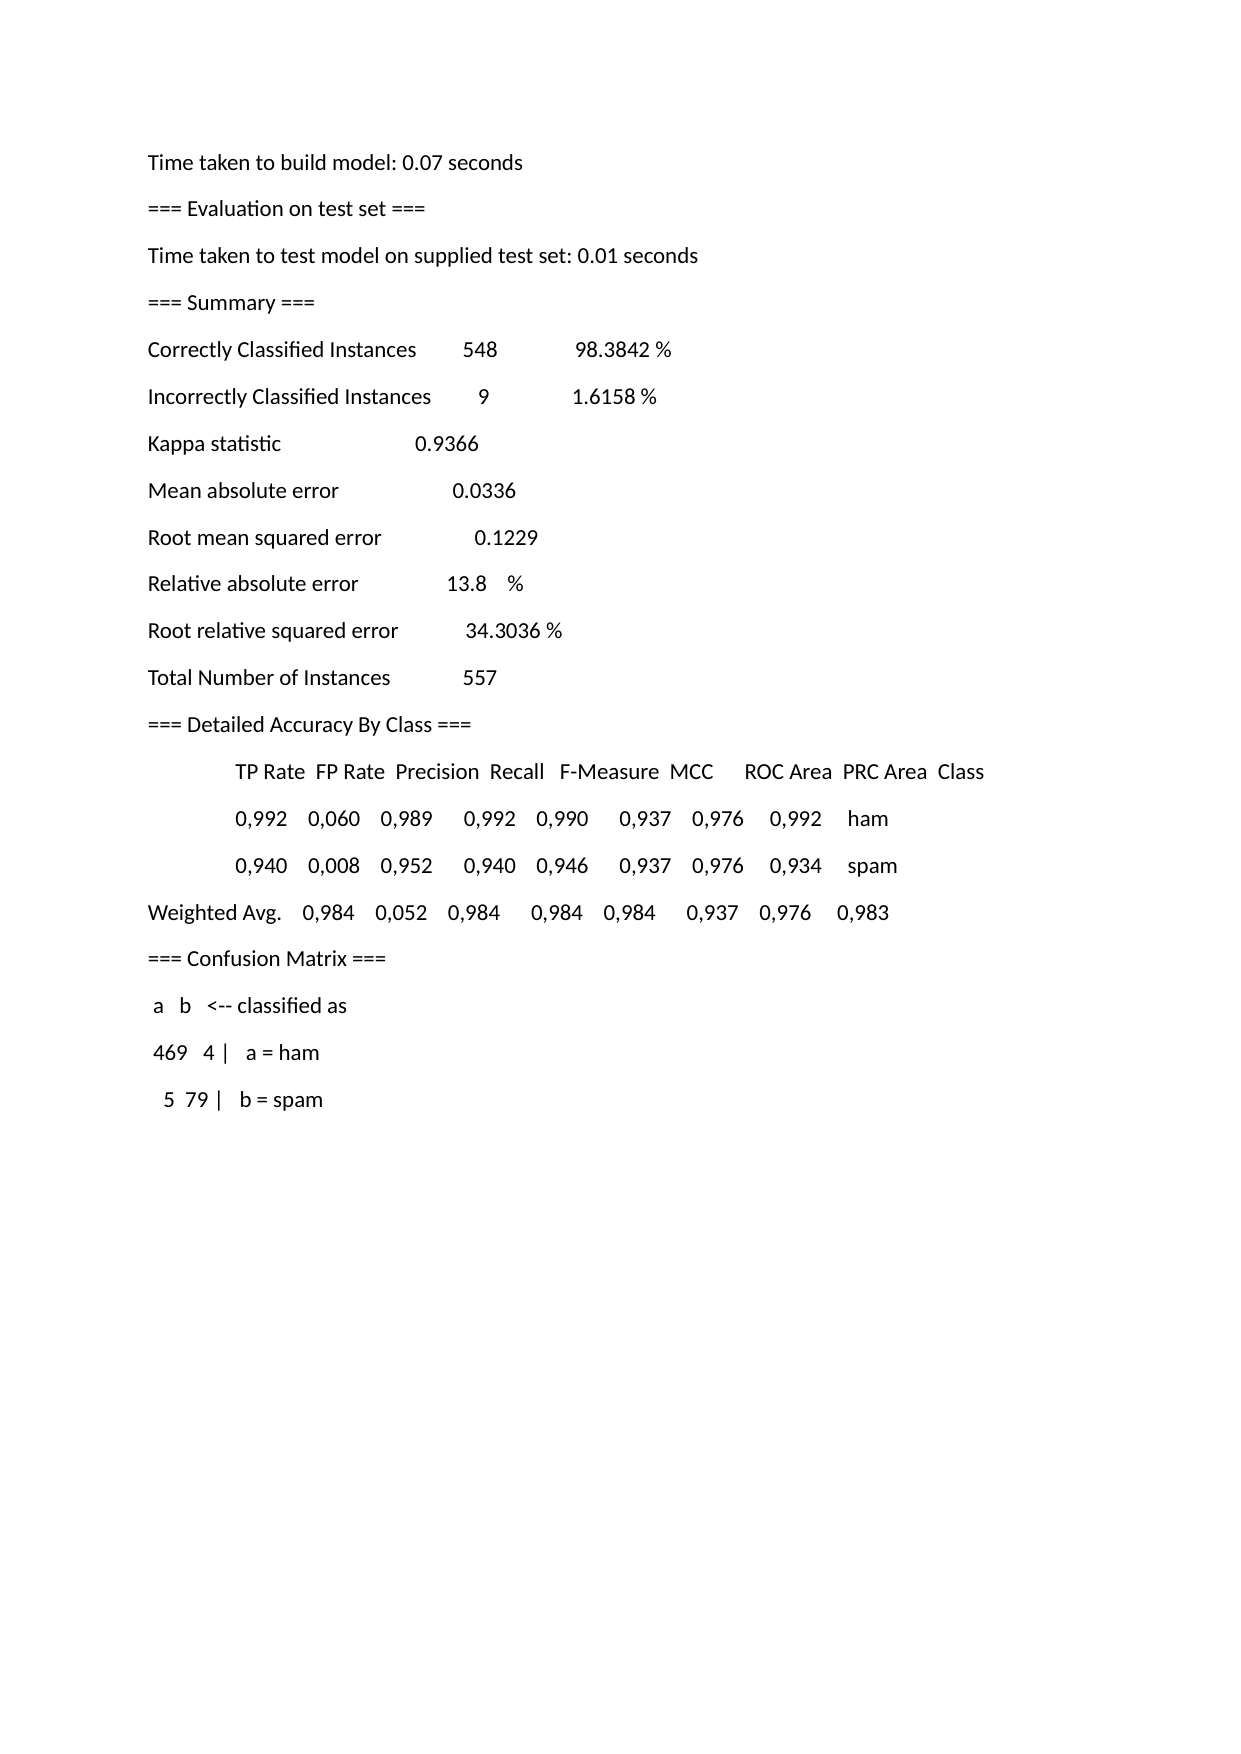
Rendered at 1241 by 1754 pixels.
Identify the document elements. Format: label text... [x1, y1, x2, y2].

text === Detailed Accuracy By Class === [148, 710, 1093, 738]
text Root relative squared error 34.3036 % [148, 616, 1093, 644]
text 0,940 0,008 0,952 0,940 0,946 0,937 0,976 0,934 spam [148, 851, 1093, 879]
text 5 79 | b = spam [148, 1085, 1093, 1113]
text Incorrectly Classified Instances 9 1.6158 % [148, 382, 1093, 410]
text Total Number of Instances 557 [148, 663, 1093, 691]
text TP Rate FP Rate Precision Recall F-Measure MCC ROC Area PRC Area Class [148, 757, 1093, 785]
text Mean absolute error 0.0336 [148, 476, 1093, 504]
text Time taken to test model on supplied test set: 0.01 seconds [148, 241, 1093, 269]
text a b <-- classified as [148, 991, 1093, 1019]
text Correctly Classified Instances 548 98.3842 % [148, 335, 1093, 363]
text 469 4 | a = ham [148, 1038, 1093, 1066]
text Kappa statistic 0.9366 [148, 429, 1093, 457]
text === Evaluation on test set === [148, 194, 1093, 222]
text 0,992 0,060 0,989 0,992 0,990 0,937 0,976 0,992 ham [148, 804, 1093, 832]
text Relative absolute error 13.8 % [148, 569, 1093, 597]
text === Confusion Matrix === [148, 944, 1093, 972]
text Root mean squared error 0.1229 [148, 523, 1093, 551]
text Time taken to build model: 0.07 seconds [148, 148, 1093, 176]
text === Summary === [148, 288, 1093, 316]
text Weighted Avg. 0,984 0,052 0,984 0,984 0,984 0,937 0,976 0,983 [148, 898, 1093, 926]
